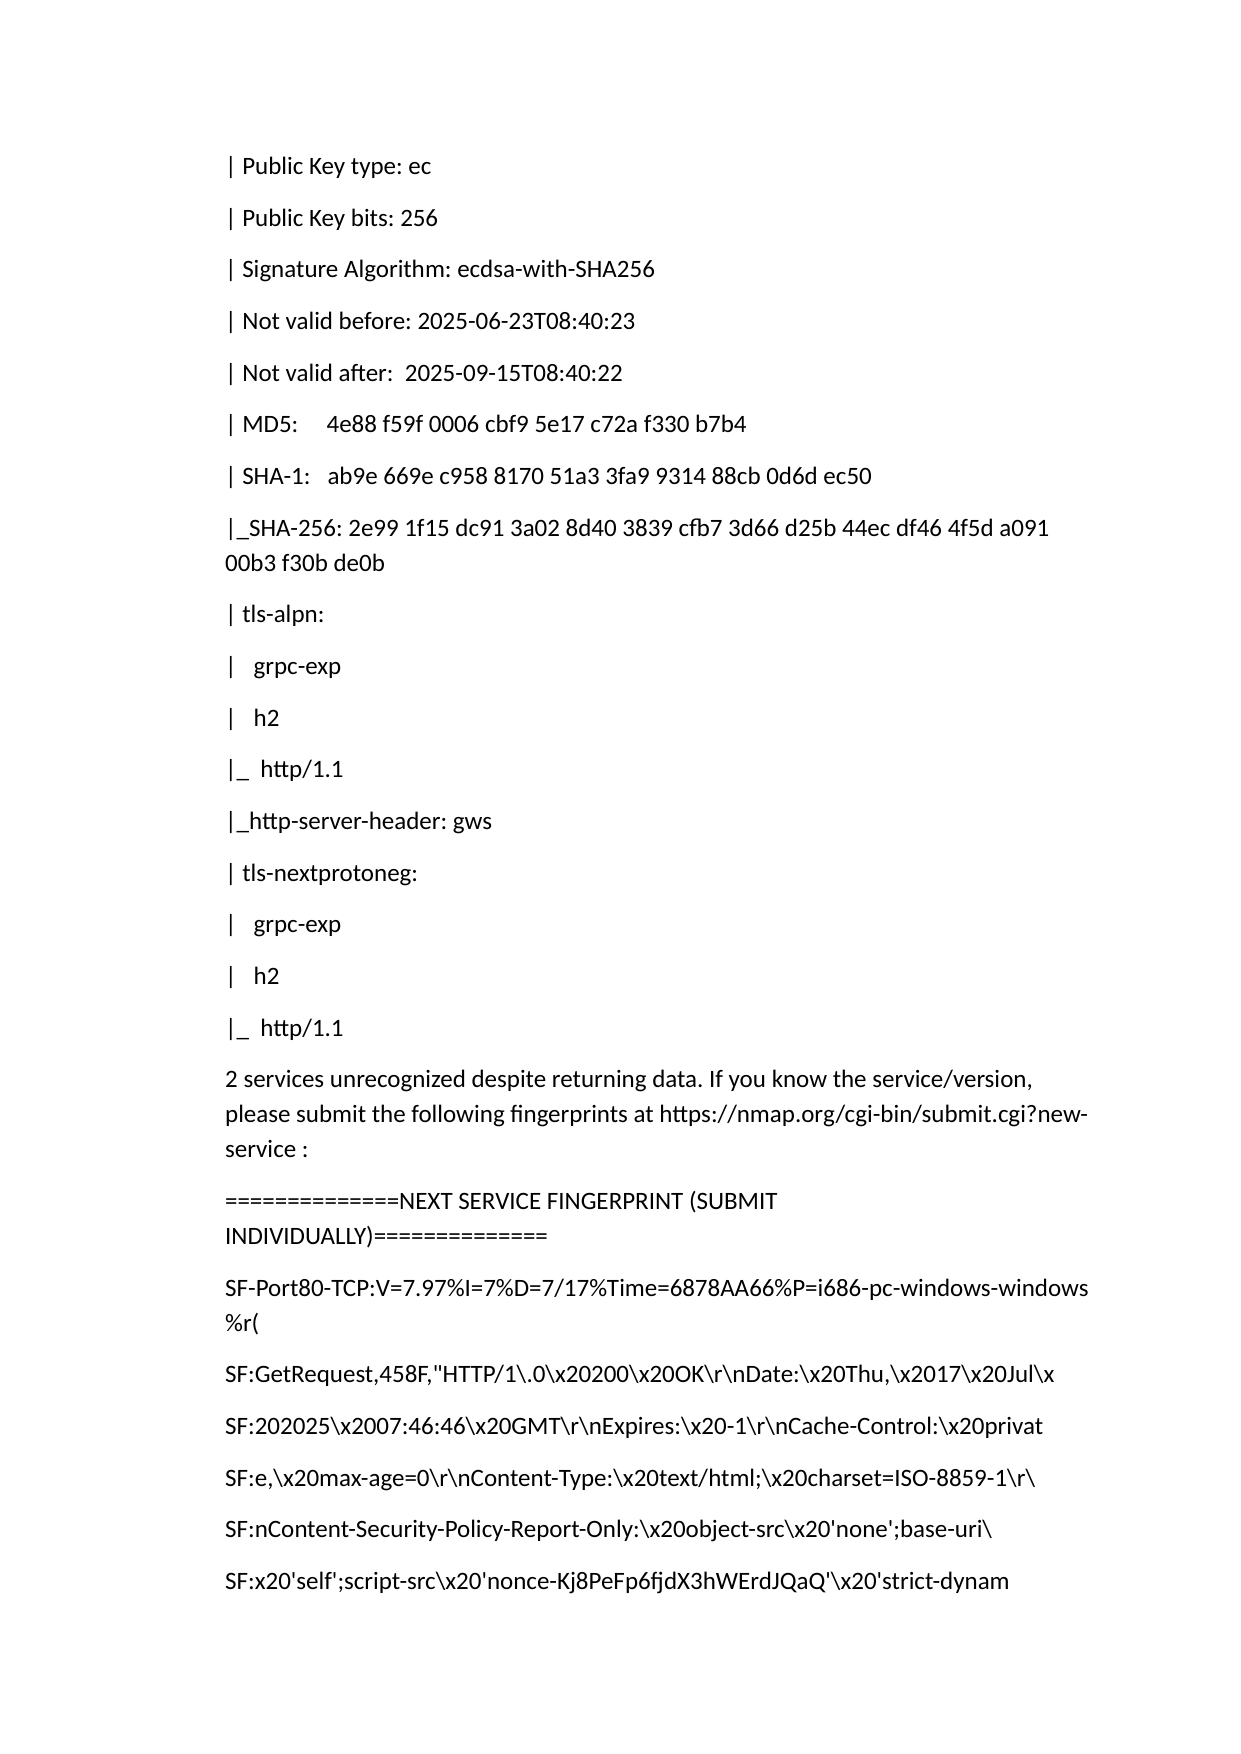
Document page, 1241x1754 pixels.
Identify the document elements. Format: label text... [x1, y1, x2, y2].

text | h2 [225, 960, 1090, 991]
text | tls-nextprotoneg: [225, 857, 1090, 887]
text SF:e,\x20max-age=0\r\nContent-Type:\x20text/html;\x20charset=ISO-8859-1\r\ [225, 1462, 1090, 1492]
text SF:GetRequest,458F,"HTTP/1\.0\x20200\x20OK\r\nDate:\x20Thu,\x2017\x20Jul\x [225, 1358, 1090, 1389]
text SF-Port80-TCP:V=7.97%I=7%D=7/17%Time=6878AA66%P=i686-pc-windows-windows%r( [225, 1272, 1090, 1337]
text | h2 [225, 702, 1090, 732]
text | Not valid before: 2025-06-23T08:40:23 [225, 305, 1090, 336]
text | Signature Algorithm: ecdsa-with-SHA256 [225, 253, 1090, 284]
text SF:202025\x2007:46:46\x20GMT\r\nExpires:\x20-1\r\nCache-Control:\x20privat [225, 1410, 1090, 1441]
text SF:x20'self';script-src\x20'nonce-Kj8PeFp6fjdX3hWErdJQaQ'\x20'strict-dynam [225, 1565, 1090, 1596]
text | grpc-exp [225, 650, 1090, 681]
text | MD5: 4e88 f59f 0006 cbf9 5e17 c72a f330 b7b4 [225, 408, 1090, 439]
text | Public Key type: ec [225, 150, 1090, 181]
text ==============NEXT SERVICE FINGERPRINT (SUBMIT INDIVIDUALLY)============== [225, 1185, 1090, 1251]
text | grpc-exp [225, 908, 1090, 939]
text | tls-alpn: [225, 598, 1090, 629]
text 2 services unrecognized despite returning data. If you know the service/version, please submit the following fingerprints at https://nmap.org/cgi-bin/submit.cgi?new-service : [225, 1063, 1090, 1164]
text SF:nContent-Security-Policy-Report-Only:\x20object-src\x20'none';base-uri\ [225, 1513, 1090, 1544]
text | Not valid after: 2025-09-15T08:40:22 [225, 357, 1090, 387]
text |_http-server-header: gws [225, 805, 1090, 836]
text |_ http/1.1 [225, 1012, 1090, 1042]
text |_SHA-256: 2e99 1f15 dc91 3a02 8d40 3839 cfb7 3d66 d25b 44ec df46 4f5d a091 00b3 f30b de0b [225, 512, 1090, 577]
text | SHA-1: ab9e 669e c958 8170 51a3 3fa9 9314 88cb 0d6d ec50 [225, 460, 1090, 491]
text | Public Key bits: 256 [225, 202, 1090, 232]
text |_ http/1.1 [225, 753, 1090, 784]
